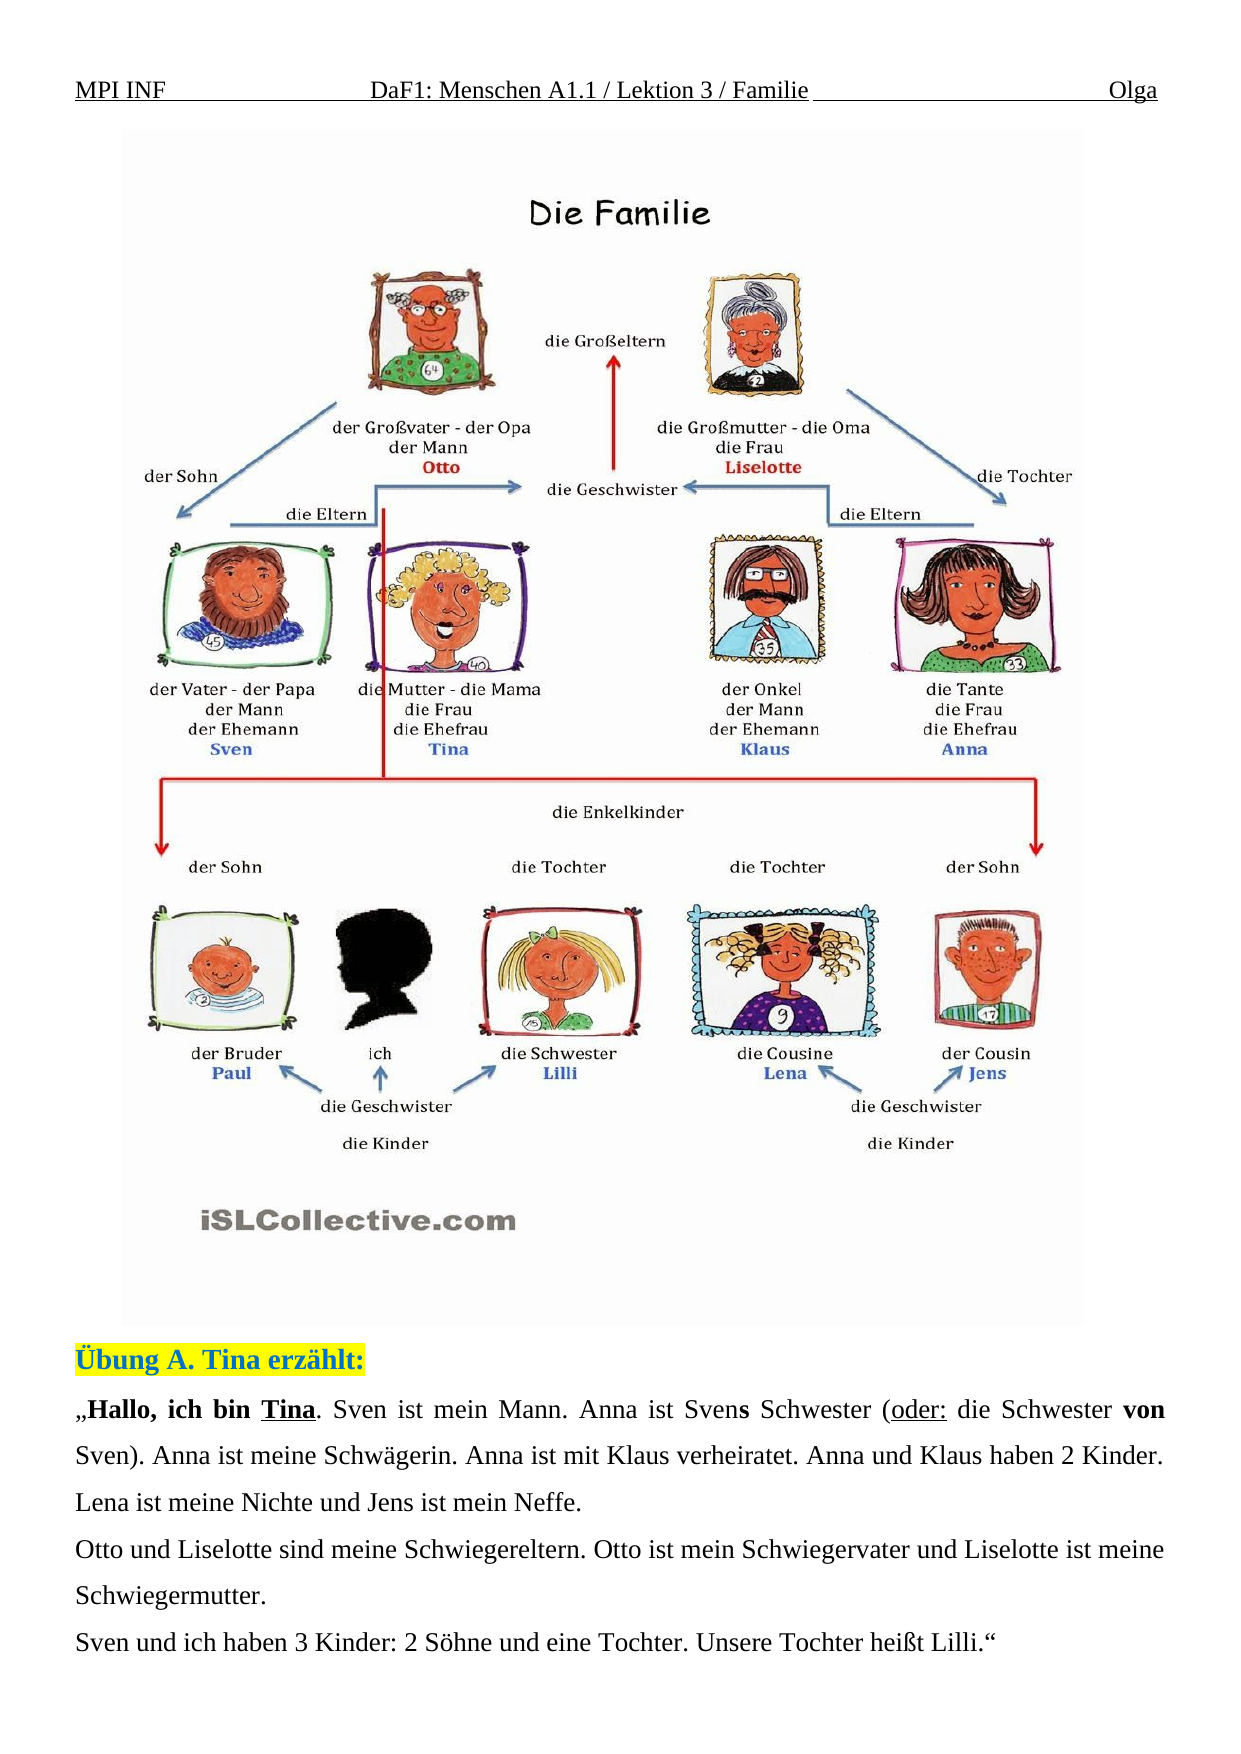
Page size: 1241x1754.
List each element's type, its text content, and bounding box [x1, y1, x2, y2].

text MPI INF DaF1: Menschen A1.1 / Lektion 3 / Familie Olga [75, 75, 1165, 104]
text „Hallo, ich bin Tina. Sven ist mein Mann. Anna ist Svens Schwester (oder: die Schwester von Sven). Anna ist meine Schwägerin. Anna ist mit Klaus verheiratet. Anna und Klaus haben 2 Kinder. Lena ist meine Nichte und Jens ist mein Neffe. [75, 1393, 1165, 1517]
picture [121, 129, 1084, 1326]
text Otto und Liselotte sind meine Schwiegereltern. Otto ist mein Schwiegervater und Liselotte ist meine Schwiegermutter. [75, 1533, 1165, 1611]
text Sven und ich haben 3 Kinder: 2 Söhne und eine Tochter. Unsere Tochter heißt Lilli.“ [75, 1626, 1165, 1657]
